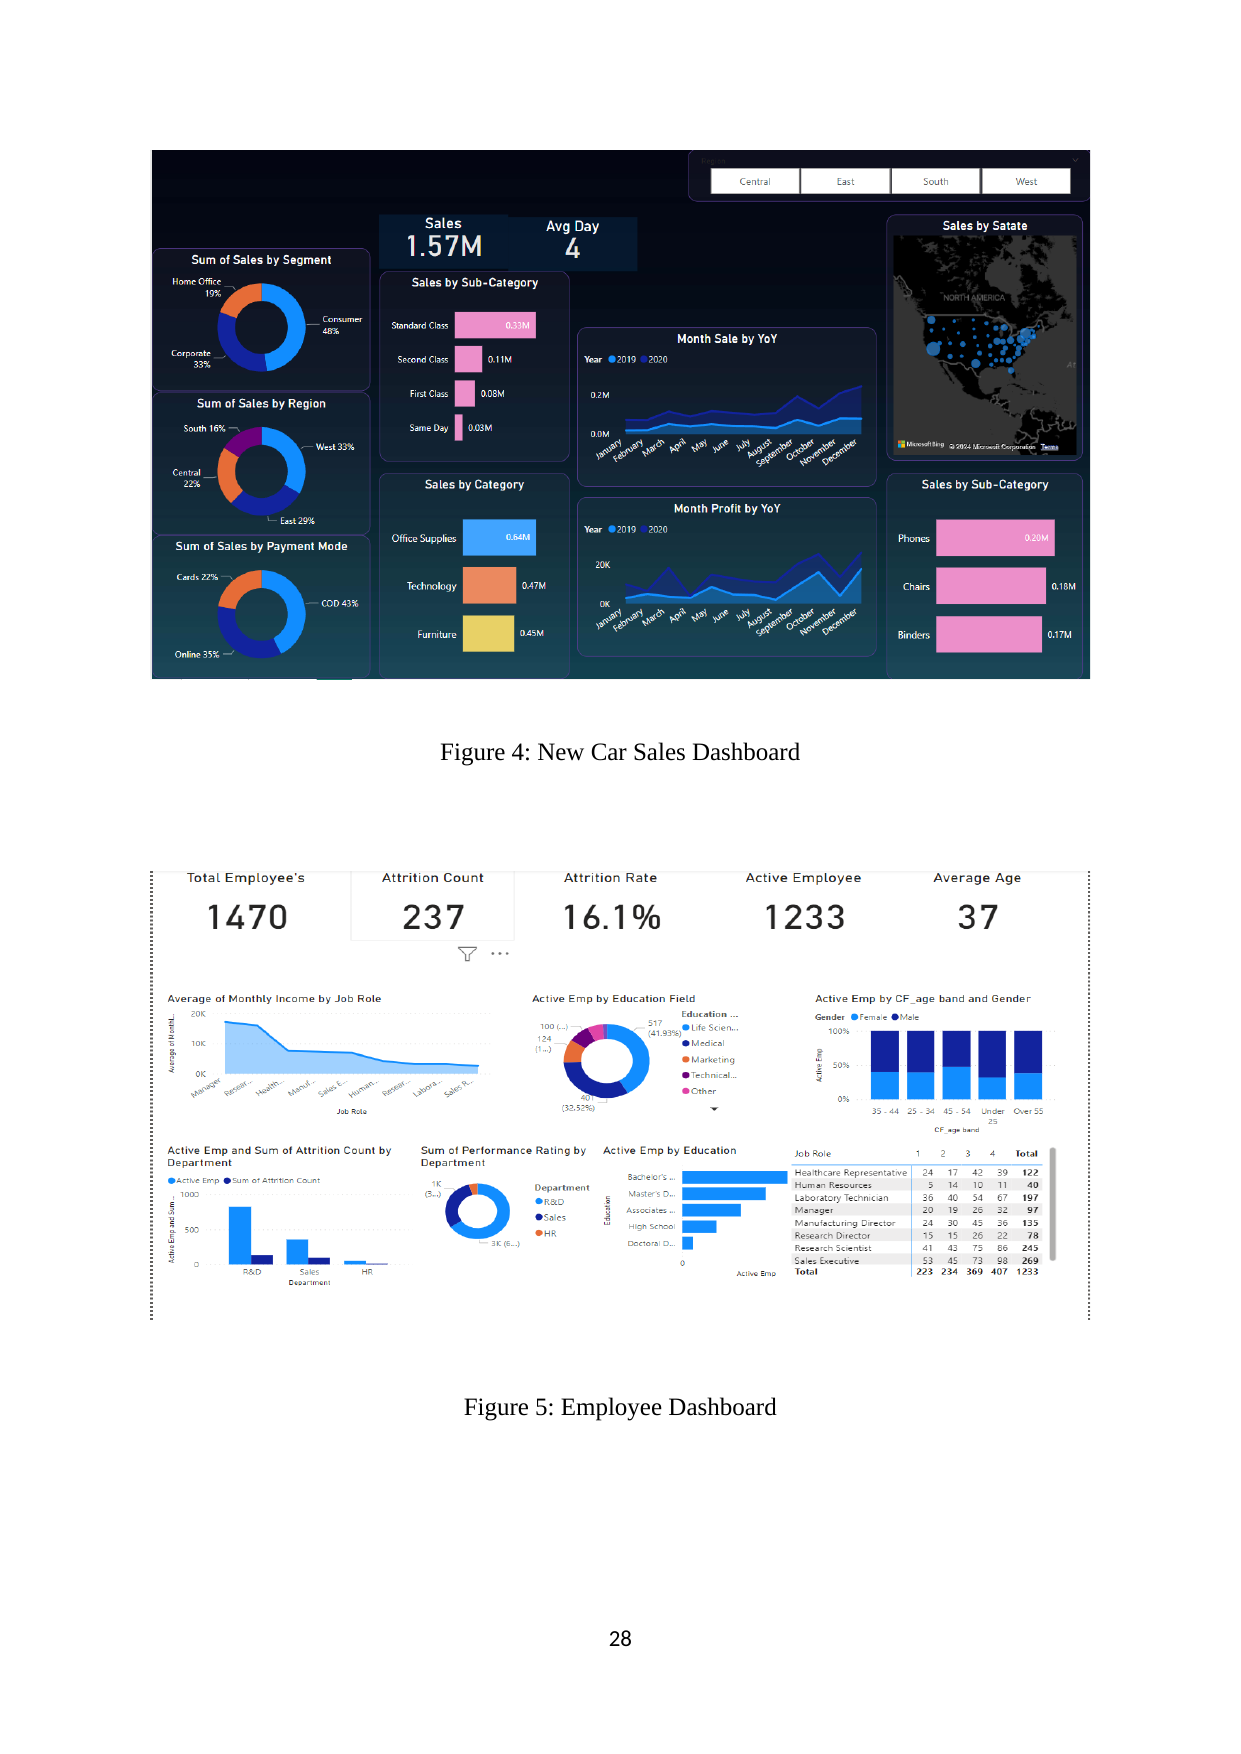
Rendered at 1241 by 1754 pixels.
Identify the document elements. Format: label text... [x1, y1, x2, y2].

picture [150, 150, 1091, 680]
picture [150, 871, 1091, 1321]
text Figure 5: Employee Dashboard [150, 1392, 1090, 1421]
text Figure 4: New Car Sales Dashboard [150, 737, 1090, 766]
